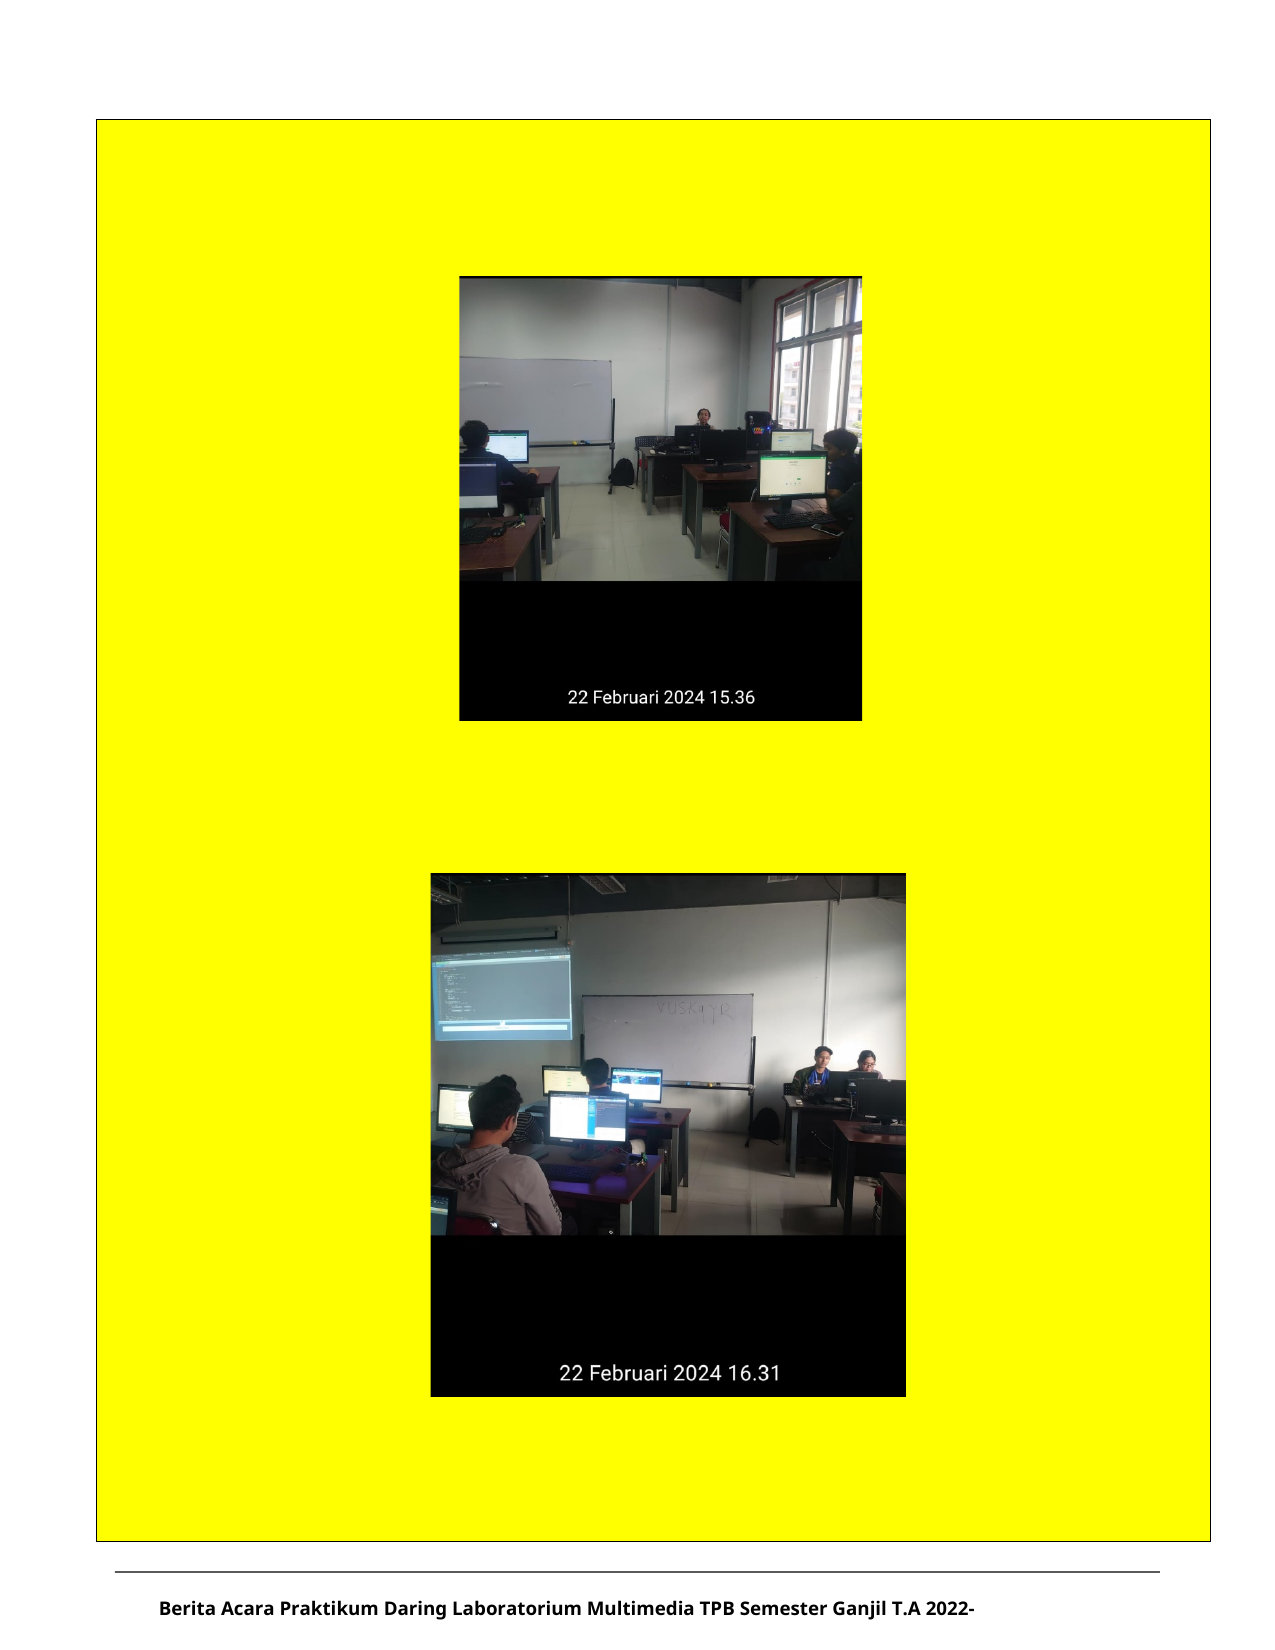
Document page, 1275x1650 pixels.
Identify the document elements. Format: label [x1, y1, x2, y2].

table_cell [97, 120, 1210, 1541]
picture [459, 276, 863, 721]
picture [430, 873, 906, 1397]
